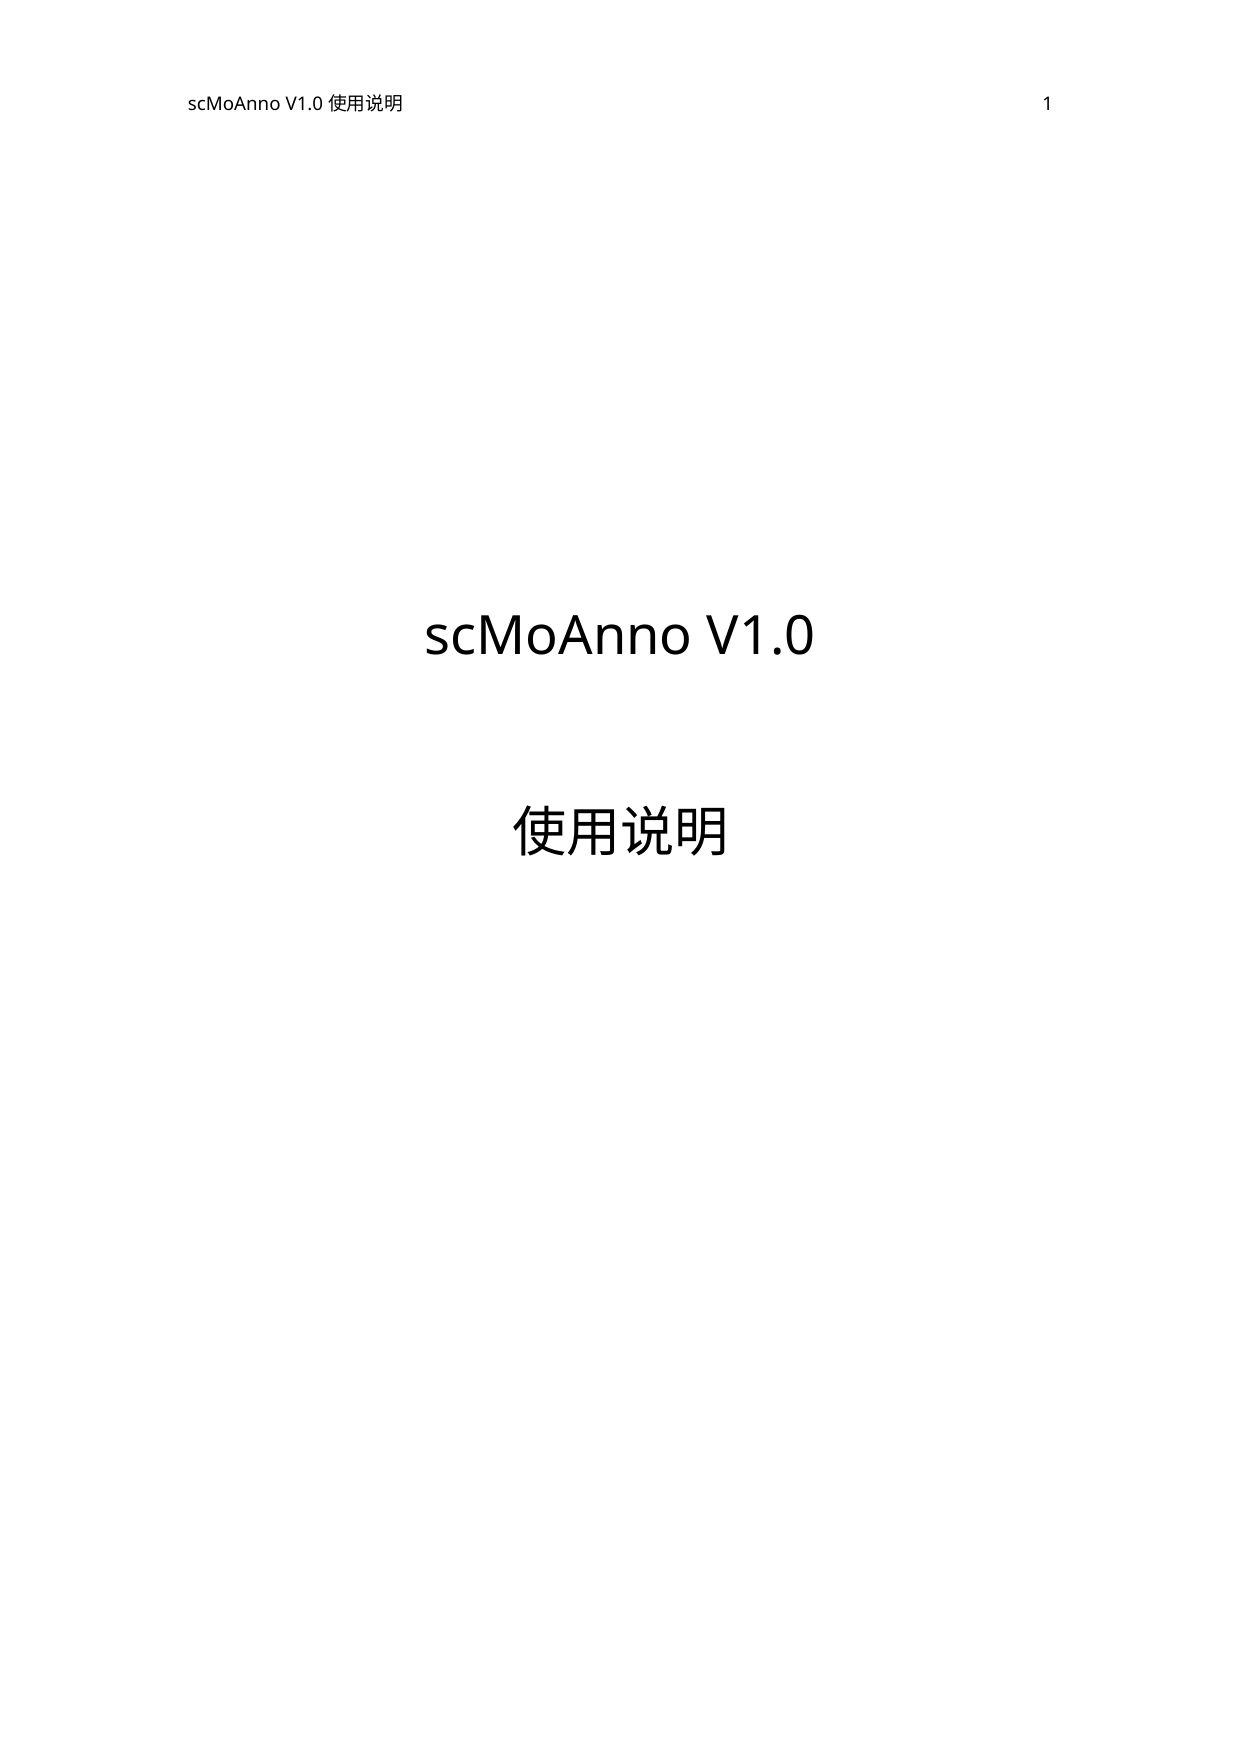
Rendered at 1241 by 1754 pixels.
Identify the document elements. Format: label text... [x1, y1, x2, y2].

text scMoAnno V1.0 [187, 584, 1053, 682]
text 使用说明 [187, 779, 1053, 877]
